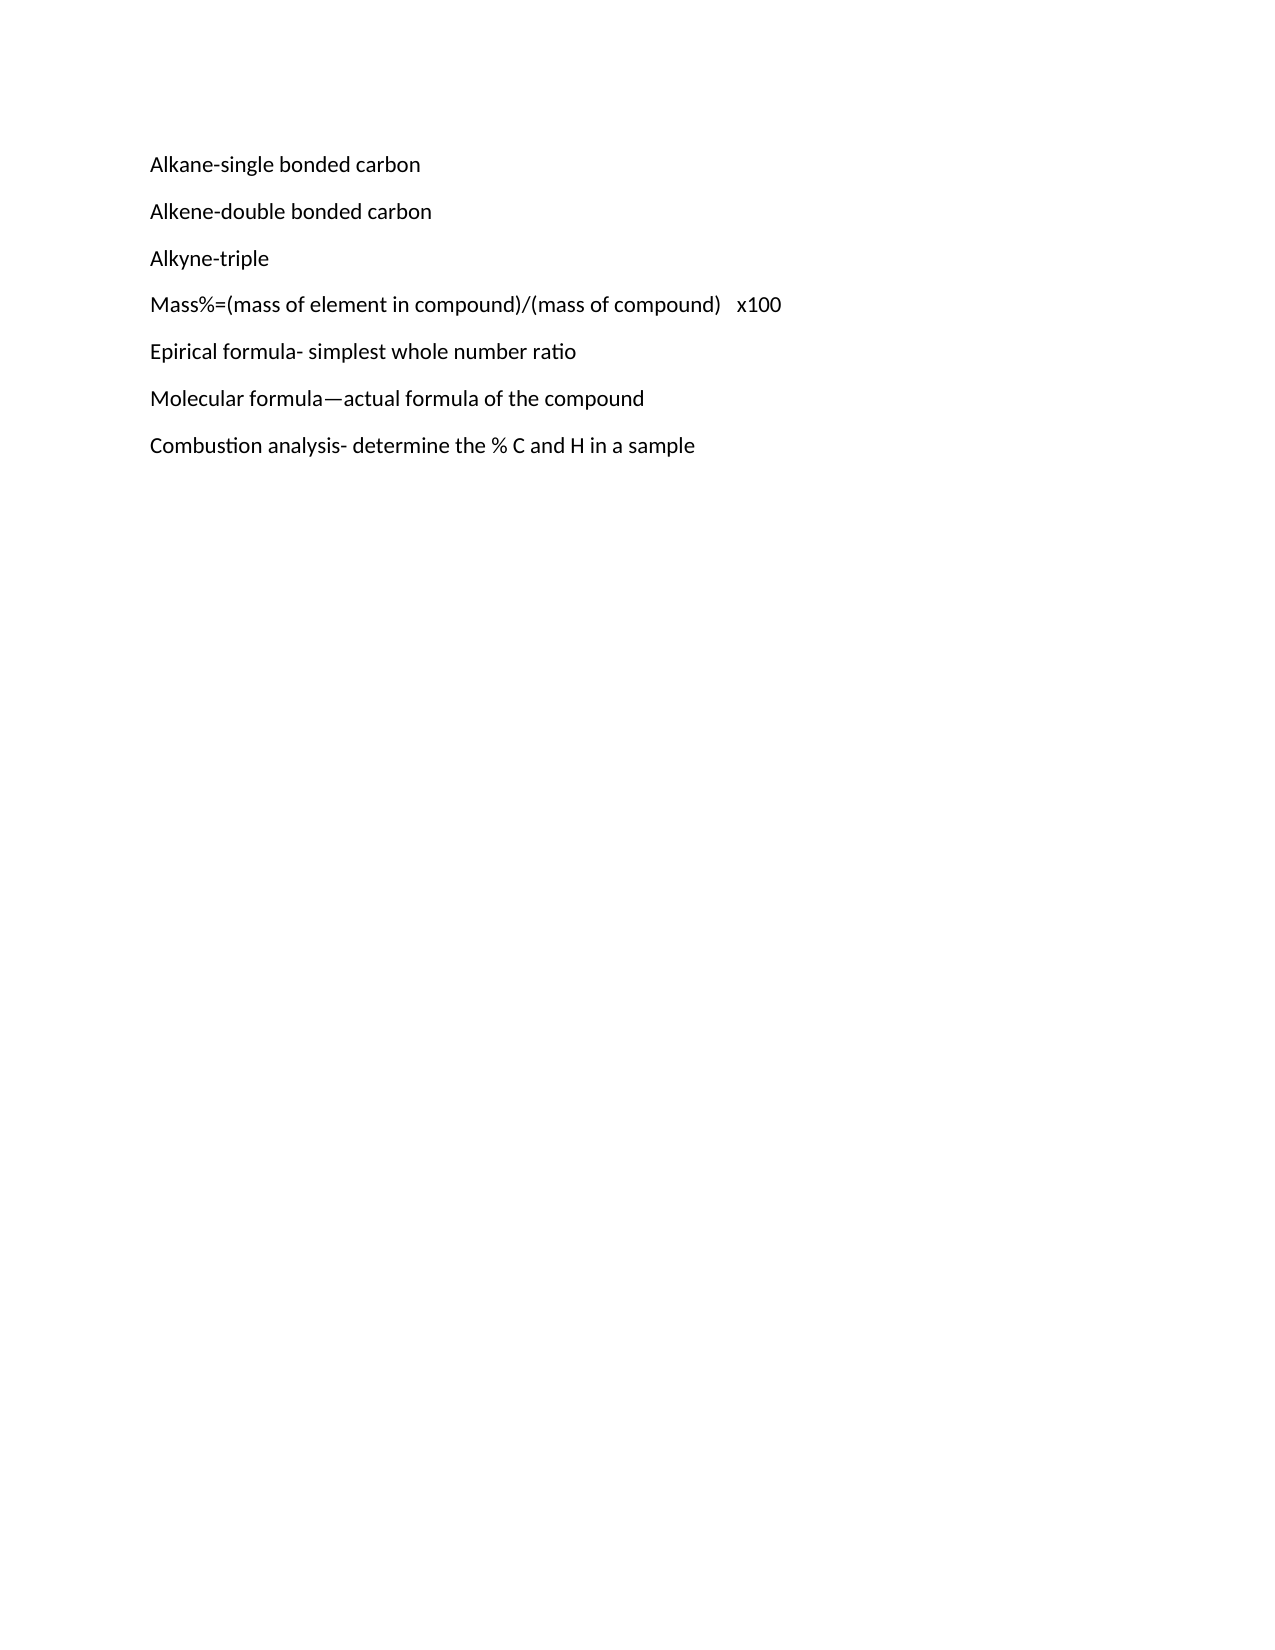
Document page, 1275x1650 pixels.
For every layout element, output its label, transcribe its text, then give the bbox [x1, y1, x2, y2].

text Mass%=(mass of element in compound)/(mass of compound) x100 [150, 291, 1125, 319]
text Alkane-single bonded carbon [150, 150, 1125, 178]
text Molecular formula—actual formula of the compound [150, 384, 1125, 412]
text Combustion analysis- determine the % C and H in a sample [150, 431, 1125, 459]
text Alkyne-triple [150, 244, 1125, 272]
text Alkene-double bonded carbon [150, 197, 1125, 225]
text Epirical formula- simplest whole number ratio [150, 337, 1125, 366]
